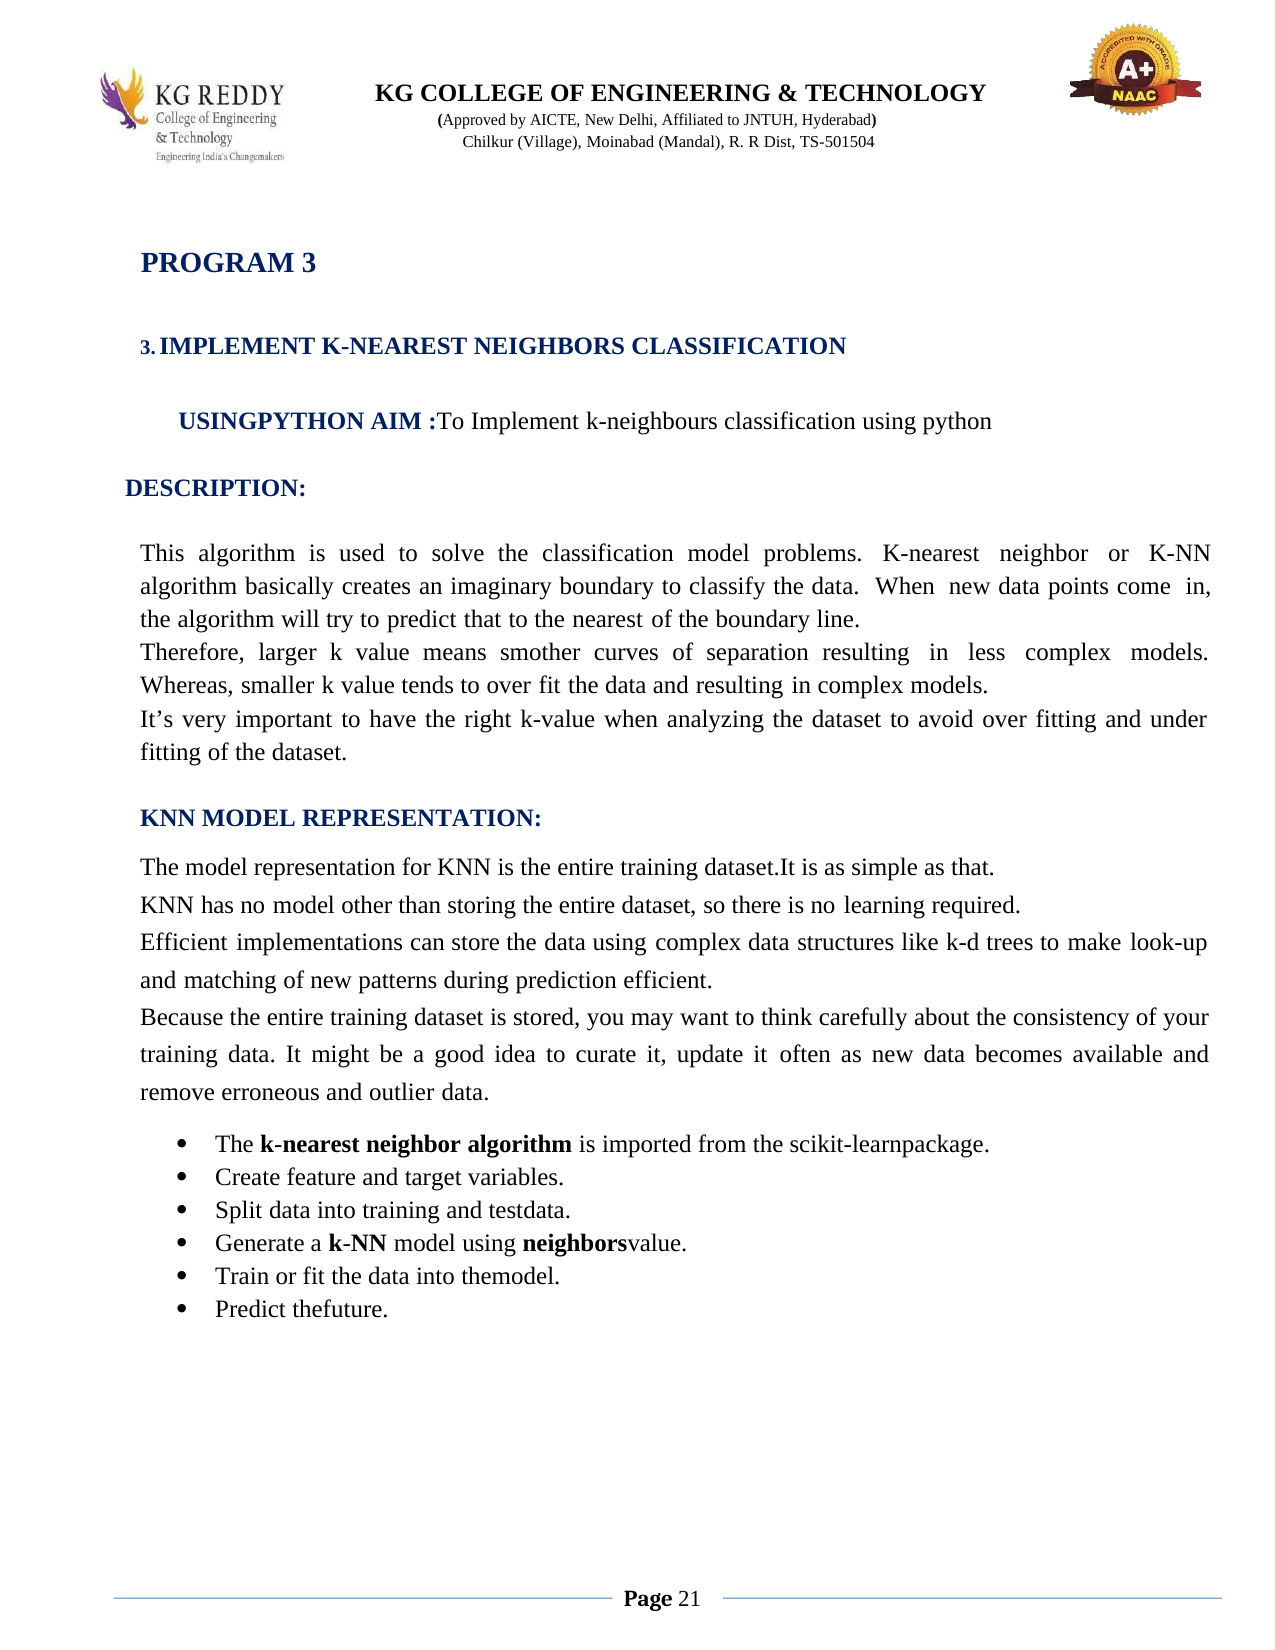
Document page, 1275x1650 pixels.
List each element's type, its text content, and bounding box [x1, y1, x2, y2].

picture [1070, 22, 1202, 116]
text Efficient implementations can store the data using complex data structures like k-d trees to make look-up and matching of new patterns during prediction efficient. [140, 927, 1240, 993]
subtitle KNN MODEL REPRESENTATION: [140, 803, 1258, 832]
list Train or fit the data into themodel. [177, 1261, 1258, 1289]
text This algorithm is used to solve the classification model problems. K-nearest neighbor or K-NN algorithm basically creates an imaginary boundary to classify the data. When new data points come in, the algorithm will try to predict that to the nearest of the boundary line. [140, 538, 1211, 633]
list Generate a k-NN model using neighborsvalue. [177, 1228, 1258, 1256]
text The model representation for KNN is the entire training dataset.It is as simple as that. KNN has no model other than storing the entire dataset, so there is no learning required. [140, 852, 1037, 918]
text Because the entire training dataset is stored, you may want to think carefully about the consistency of your training data. It might be a good idea to curate it, update it often as new data becomes available and remove erroneous and outlier data. [140, 1002, 1210, 1105]
list Split data into training and testdata. [177, 1195, 1258, 1224]
picture [99, 64, 287, 164]
list Predict thefuture. [177, 1294, 1258, 1323]
list Create feature and target variables. [177, 1162, 1258, 1191]
list IMPLEMENT K-NEAREST NEIGHBORS CLASSIFICATION USINGPYTHON AIM :To Implement k-neighbours classification using python [140, 285, 1037, 435]
text Therefore, larger k value means smother curves of separation resulting in less complex models. Whereas, smaller k value tends to over fit the data and resulting in complex models. [140, 637, 1210, 699]
subtitle PROGRAM 3 [87, 245, 316, 279]
list The k-nearest neighbor algorithm is imported from the scikit-learnpackage. [177, 1129, 1258, 1158]
text It’s very important to have the right k-value when analyzing the dataset to avoid over fitting and under fitting of the dataset. [140, 704, 1209, 766]
subtitle DESCRIPTION: [87, 473, 307, 502]
